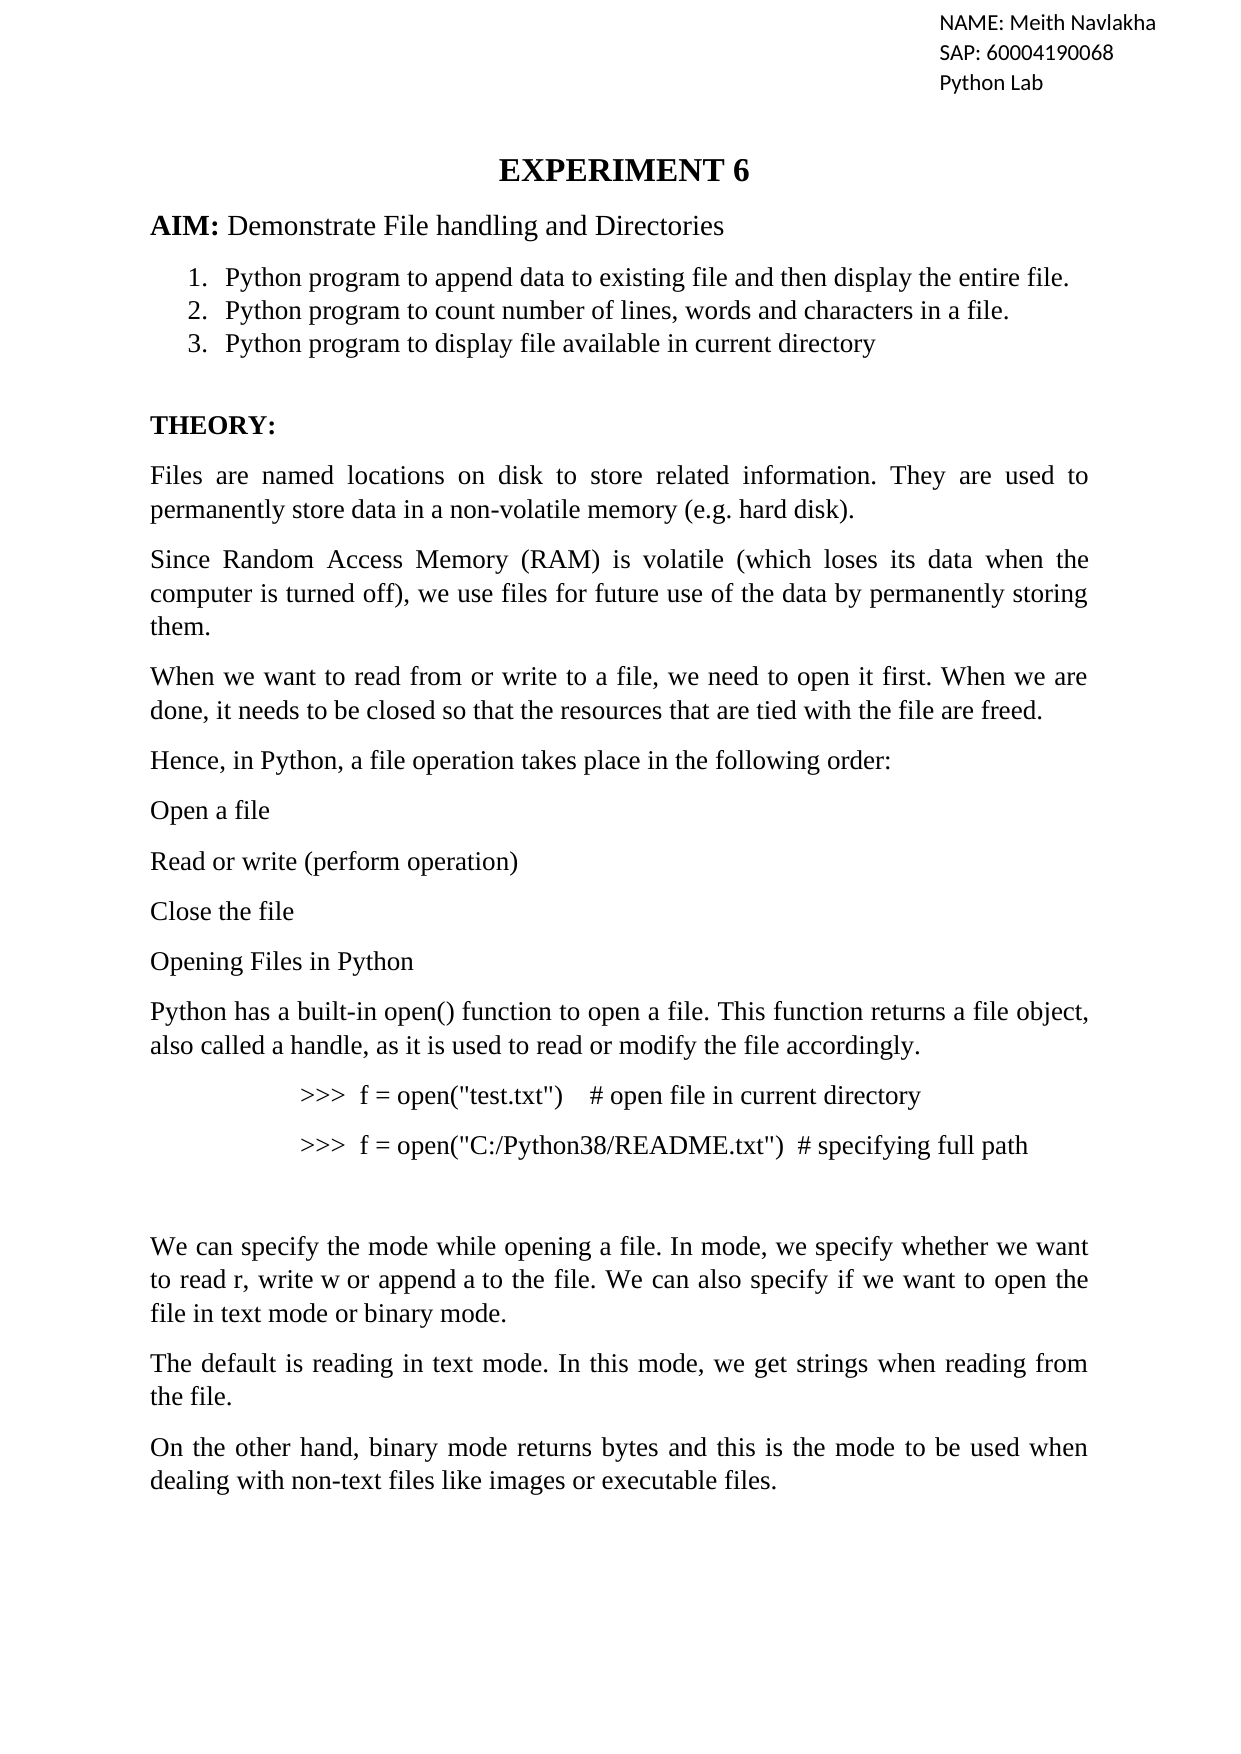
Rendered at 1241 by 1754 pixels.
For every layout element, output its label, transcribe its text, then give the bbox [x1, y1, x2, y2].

text Opening Files in Python [150, 945, 1090, 976]
text Files are named locations on disk to store related information. They are used to permanently store data in a non-volatile memory (e.g. hard disk). [150, 459, 1090, 524]
text When we want to read from or write to a file, we need to open it first. When we are done, it needs to be closed so that the resources that are tied with the file are freed. [150, 660, 1090, 725]
text On the other hand, binary mode returns bytes and this is the mode to be used when dealing with non-text files like images or executable files. [150, 1431, 1090, 1495]
text THEORY: [150, 409, 1090, 440]
text Read or write (perform operation) [150, 844, 1090, 876]
text Since Random Access Memory (RAM) is volatile (which loses its data when the computer is turned off), we use files for future use of the data by permanently storing them. [150, 543, 1090, 641]
text EXPERIMENT 6 [150, 150, 1090, 188]
text Close the file [150, 895, 1090, 926]
list Python program to append data to existing file and then display the entire file. [187, 261, 1090, 292]
text We can specify the mode while opening a file. In mode, we specify whether we want to read r, write w or append a to the file. We can also specify if we want to open the file in text mode or binary mode. [150, 1229, 1090, 1328]
list Python program to display file available in current directory [187, 327, 1090, 358]
text >>> f = open("test.txt") # open file in current directory [300, 1079, 1090, 1110]
text Hence, in Python, a file operation takes place in the following order: [150, 744, 1090, 775]
text AIM: Demonstrate File handling and Directories [150, 208, 1090, 242]
list Python program to count number of lines, words and characters in a file. [187, 294, 1090, 325]
text >>> f = open("C:/Python38/README.txt") # specifying full path [300, 1129, 1090, 1160]
text Python has a built-in open() function to open a file. This function returns a file object, also called a handle, as it is used to read or modify the file accordingly. [150, 995, 1090, 1060]
text Open a file [150, 794, 1090, 826]
text The default is reading in text mode. In this mode, we get strings when reading from the file. [150, 1347, 1090, 1412]
